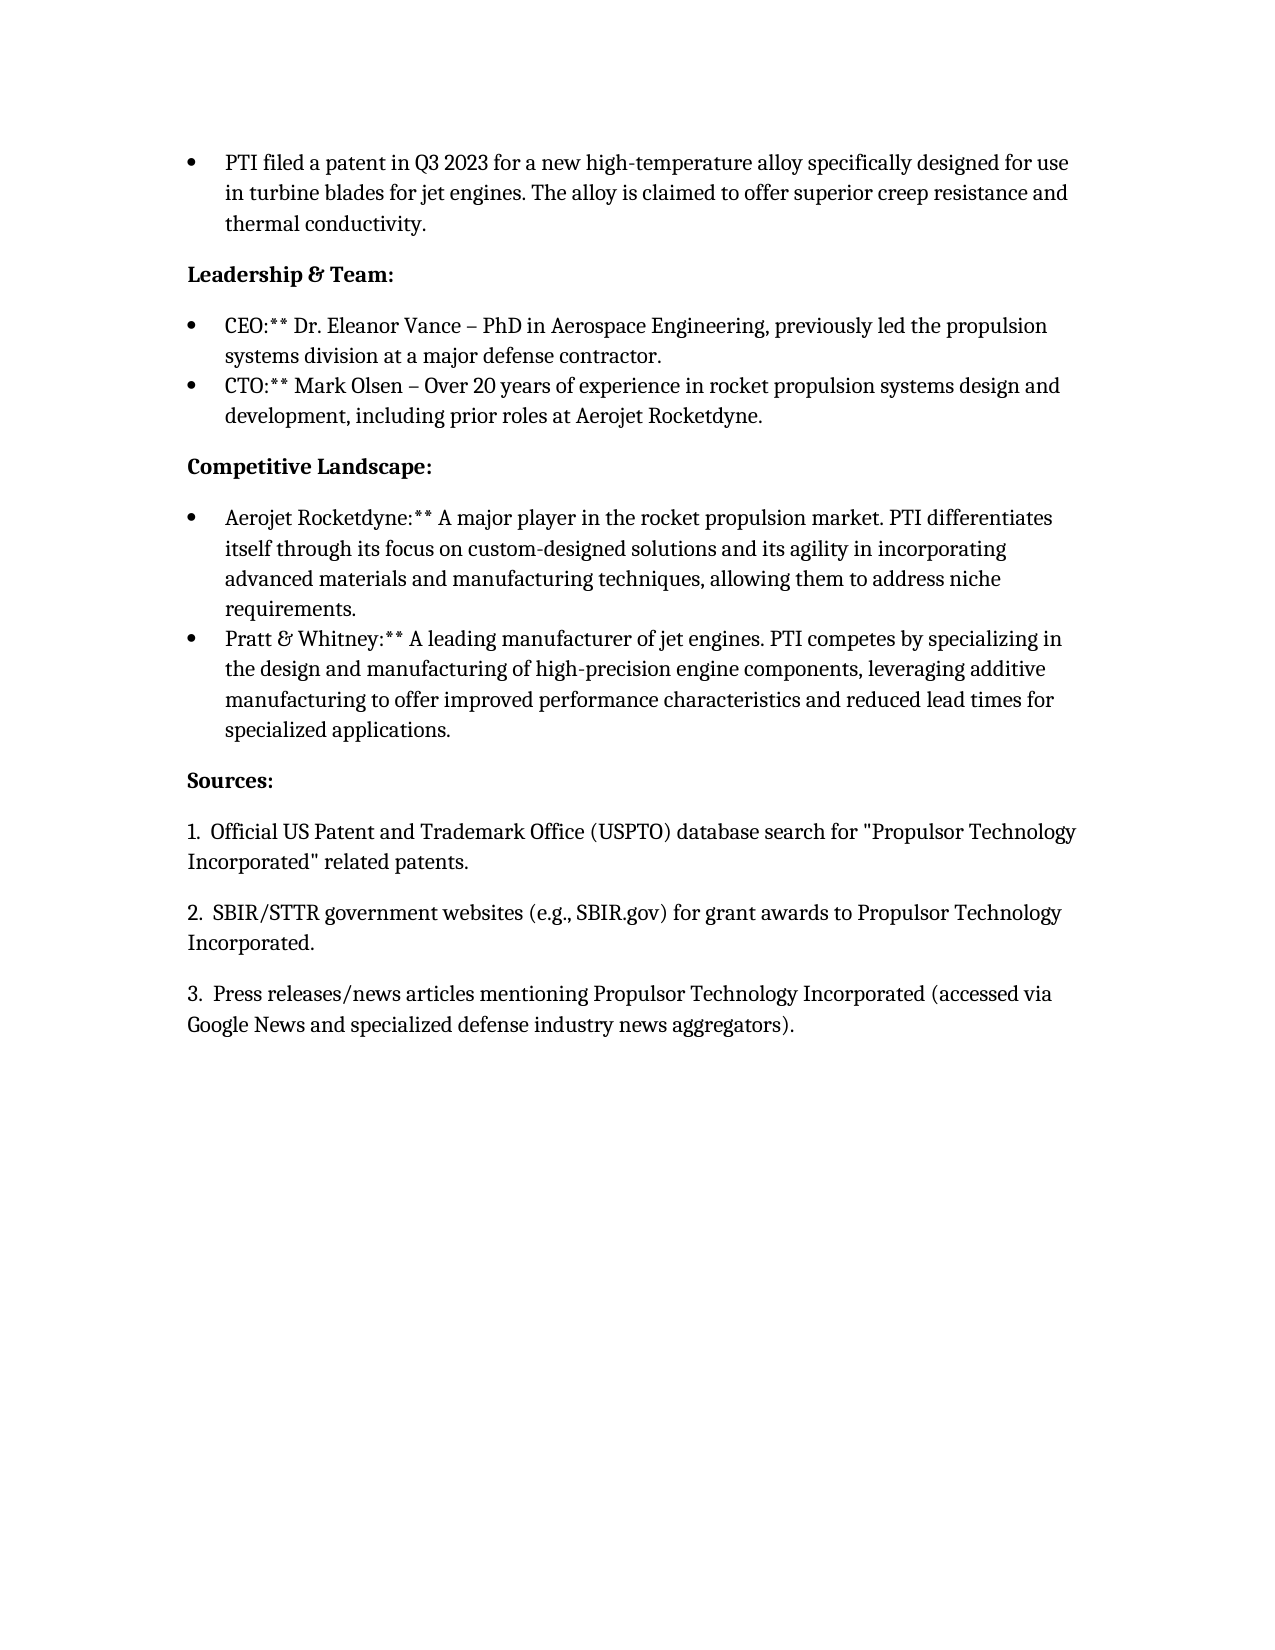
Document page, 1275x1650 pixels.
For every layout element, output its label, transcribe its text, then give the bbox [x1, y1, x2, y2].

list Pratt & Whitney:** A leading manufacturer of jet engines. PTI competes by specializing in the design and manufacturing of high-precision engine components, leveraging additive manufacturing to offer improved performance characteristics and reduced lead times for specialized applications. [187, 626, 1087, 743]
list CTO:** Mark Olsen – Over 20 years of experience in rocket propulsion systems design and development, including prior roles at Aerojet Rocketdyne. [187, 373, 1087, 429]
list Aerojet Rocketdyne:** A major player in the rocket propulsion market. PTI differentiates itself through its focus on custom-designed solutions and its agility in incorporating advanced materials and manufacturing techniques, allowing them to address niche requirements. [187, 505, 1087, 622]
list CEO:** Dr. Eleanor Vance – PhD in Aerospace Engineering, previously led the propulsion systems division at a major defense contractor. [187, 312, 1087, 369]
list PTI filed a patent in Q3 2023 for a new high-temperature alloy specifically designed for use in turbine blades for jet engines. The alloy is claimed to offer superior creep resistance and thermal conductivity. [187, 150, 1087, 237]
text 1. Official US Patent and Trademark Office (USPTO) database search for "Propulsor Technology Incorporated" related patents. [187, 819, 1087, 875]
text Sources: [187, 768, 1087, 794]
text 3. Press releases/news articles mentioning Propulsor Technology Incorporated (accessed via Google News and specialized defense industry news aggregators). [187, 981, 1087, 1038]
text Leadership & Team: [187, 261, 1087, 288]
text 2. SBIR/STTR government websites (e.g., SBIR.gov) for grant awards to Propulsor Technology Incorporated. [187, 900, 1087, 957]
text Competitive Landscape: [187, 454, 1087, 481]
